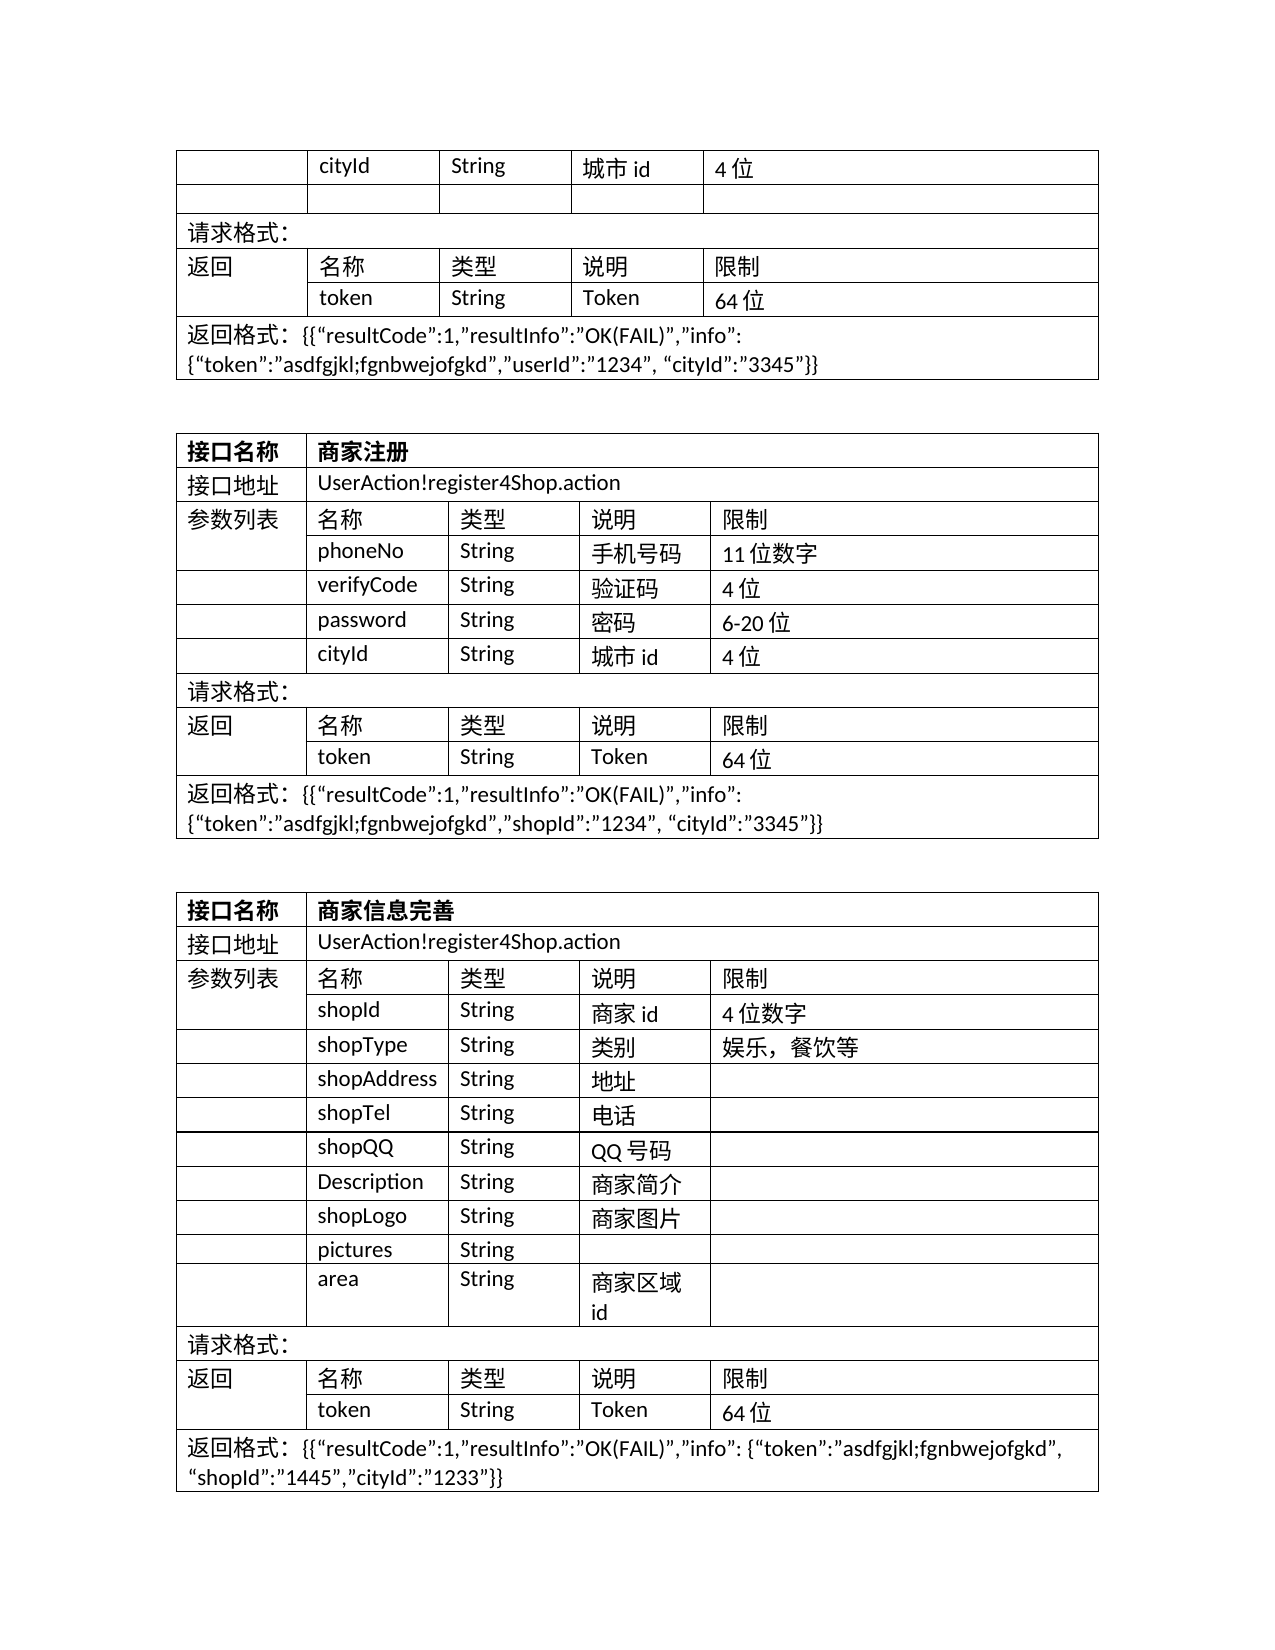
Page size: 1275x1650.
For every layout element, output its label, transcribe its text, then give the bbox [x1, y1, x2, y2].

table_cell 手机号码 [580, 536, 710, 569]
table_cell 商家区域id [580, 1264, 710, 1326]
table_cell [711, 1098, 1098, 1131]
table_cell 64位 [704, 283, 1098, 316]
table_cell 返回 [177, 1361, 306, 1428]
table_cell 城市id [580, 639, 710, 672]
table_cell 说明 [580, 1361, 710, 1394]
table_cell [177, 1235, 306, 1263]
table_cell 64位 [711, 742, 1098, 775]
table_cell [711, 1064, 1098, 1097]
table_cell 验证码 [580, 571, 710, 604]
table_cell String [449, 1201, 579, 1234]
table_cell 名称 [307, 1361, 448, 1394]
table_header 接口名称 [177, 434, 306, 467]
table_cell 接口地址 [177, 927, 306, 960]
table_cell 类型 [440, 249, 571, 282]
table_cell [440, 185, 571, 213]
table_cell 商家图片 [580, 1201, 710, 1234]
table_cell [572, 185, 703, 213]
table_cell String [449, 605, 579, 638]
table_cell [704, 185, 1098, 213]
table_cell 64位 [711, 1395, 1098, 1428]
table_cell 参数列表 [177, 502, 306, 569]
table_cell [177, 1030, 306, 1063]
table_cell [177, 605, 306, 638]
table_cell UserAction!register4Shop.action [307, 927, 1098, 960]
table_cell String [449, 1133, 579, 1166]
table_cell 类型 [449, 1361, 579, 1394]
table_cell [177, 1133, 306, 1166]
table_cell shopType [307, 1030, 448, 1063]
table_cell 说明 [580, 502, 710, 535]
table_cell shopQQ [307, 1133, 448, 1166]
table_cell cityId [307, 639, 448, 672]
table_cell 名称 [307, 502, 448, 535]
table_cell 娱乐，餐饮等 [711, 1030, 1098, 1063]
table_cell Token [580, 1395, 710, 1428]
table_cell 密码 [580, 605, 710, 638]
table_cell String [449, 1030, 579, 1063]
table_cell Description [307, 1167, 448, 1200]
table_cell 限制 [711, 502, 1098, 535]
table_cell 商家简介 [580, 1167, 710, 1200]
table_cell [177, 151, 307, 184]
table_cell [308, 185, 439, 213]
table_header 接口名称 [177, 893, 306, 926]
table_cell 返回格式：{{“resultCode”:1,”resultInfo”:”OK(FAIL)”,”info”: {“token”:”asdfgjkl;fgnbwejofgkd”,”shopId”:”1234”, “cityId”:”3345”}} [177, 776, 1098, 837]
table_cell [177, 1264, 306, 1326]
table_cell String [449, 1064, 579, 1097]
table_cell 6-20位 [711, 605, 1098, 638]
table_cell 请求格式： [177, 674, 1098, 707]
table_cell String [449, 995, 579, 1029]
table_cell 地址 [580, 1064, 710, 1097]
table_cell 参数列表 [177, 961, 306, 1029]
table_cell 4位数字 [711, 995, 1098, 1029]
table_cell password [307, 605, 448, 638]
table_cell String [449, 1235, 579, 1263]
table_cell shopTel [307, 1098, 448, 1131]
table_cell 4位 [704, 151, 1098, 184]
table_cell 限制 [711, 708, 1098, 741]
table_cell 名称 [307, 708, 448, 741]
table_cell 说明 [572, 249, 703, 282]
table_cell 返回 [177, 249, 307, 316]
table_cell [711, 1264, 1098, 1326]
table_cell String [449, 1098, 579, 1131]
table_cell phoneNo [307, 536, 448, 569]
table_cell UserAction!register4Shop.action [307, 468, 1098, 501]
table_cell shopLogo [307, 1201, 448, 1234]
table_cell token [308, 283, 439, 316]
table_cell token [307, 1395, 448, 1428]
table_cell String [449, 1395, 579, 1428]
table_cell 限制 [704, 249, 1098, 282]
table_cell [177, 1064, 306, 1097]
table_cell 说明 [580, 708, 710, 741]
table_cell 城市id [572, 151, 703, 184]
table_cell QQ号码 [580, 1133, 710, 1166]
table_cell String [449, 1264, 579, 1326]
table_cell 类型 [449, 961, 579, 994]
table_cell 限制 [711, 961, 1098, 994]
table_cell [177, 571, 306, 604]
table_cell 请求格式： [177, 1327, 1098, 1360]
table_header 商家注册 [307, 434, 1098, 467]
table_cell 11位数字 [711, 536, 1098, 569]
table_cell 返回 [177, 708, 306, 775]
table_cell [177, 1098, 306, 1131]
table_cell 类型 [449, 708, 579, 741]
table_cell String [449, 639, 579, 672]
table_cell token [307, 742, 448, 775]
table_cell [177, 185, 307, 213]
table_header 商家信息完善 [307, 893, 1098, 926]
table_cell [711, 1133, 1098, 1166]
table_cell String [449, 1167, 579, 1200]
table_cell 名称 [307, 961, 448, 994]
table_cell String [449, 742, 579, 775]
table_cell String [449, 536, 579, 569]
table_cell shopAddress [307, 1064, 448, 1097]
table_cell 说明 [580, 961, 710, 994]
table_cell Token [580, 742, 710, 775]
table_cell String [449, 571, 579, 604]
table_cell String [440, 283, 571, 316]
table_cell verifyCode [307, 571, 448, 604]
table_cell 商家id [580, 995, 710, 1029]
table_cell pictures [307, 1235, 448, 1263]
table_cell Token [572, 283, 703, 316]
table_cell [177, 1167, 306, 1200]
table_cell 电话 [580, 1098, 710, 1131]
table_cell 类别 [580, 1030, 710, 1063]
table_cell 限制 [711, 1361, 1098, 1394]
table_cell [711, 1235, 1098, 1263]
table_cell 返回格式：{{“resultCode”:1,”resultInfo”:”OK(FAIL)”,”info”: {“token”:”asdfgjkl;fgnbwejofgkd”, “shopId”:”1445”,”cityId”:”1233”}} [177, 1430, 1098, 1491]
table_cell area [307, 1264, 448, 1326]
table_cell [177, 639, 306, 672]
table_cell 接口地址 [177, 468, 306, 501]
table_cell 4位 [711, 571, 1098, 604]
table_cell [580, 1235, 710, 1263]
table_cell String [440, 151, 571, 184]
table_cell [711, 1201, 1098, 1234]
table_cell [711, 1167, 1098, 1200]
table_cell 返回格式：{{“resultCode”:1,”resultInfo”:”OK(FAIL)”,”info”: {“token”:”asdfgjkl;fgnbwejofgkd”,”userId”:”1234”, “cityId”:”3345”}} [177, 317, 1098, 378]
table_cell shopId [307, 995, 448, 1029]
table_cell 4位 [711, 639, 1098, 672]
table_cell cityId [308, 151, 439, 184]
table_cell 类型 [449, 502, 579, 535]
table_cell [177, 1201, 306, 1234]
table_cell 名称 [308, 249, 439, 282]
table_cell 请求格式： [177, 214, 1098, 248]
